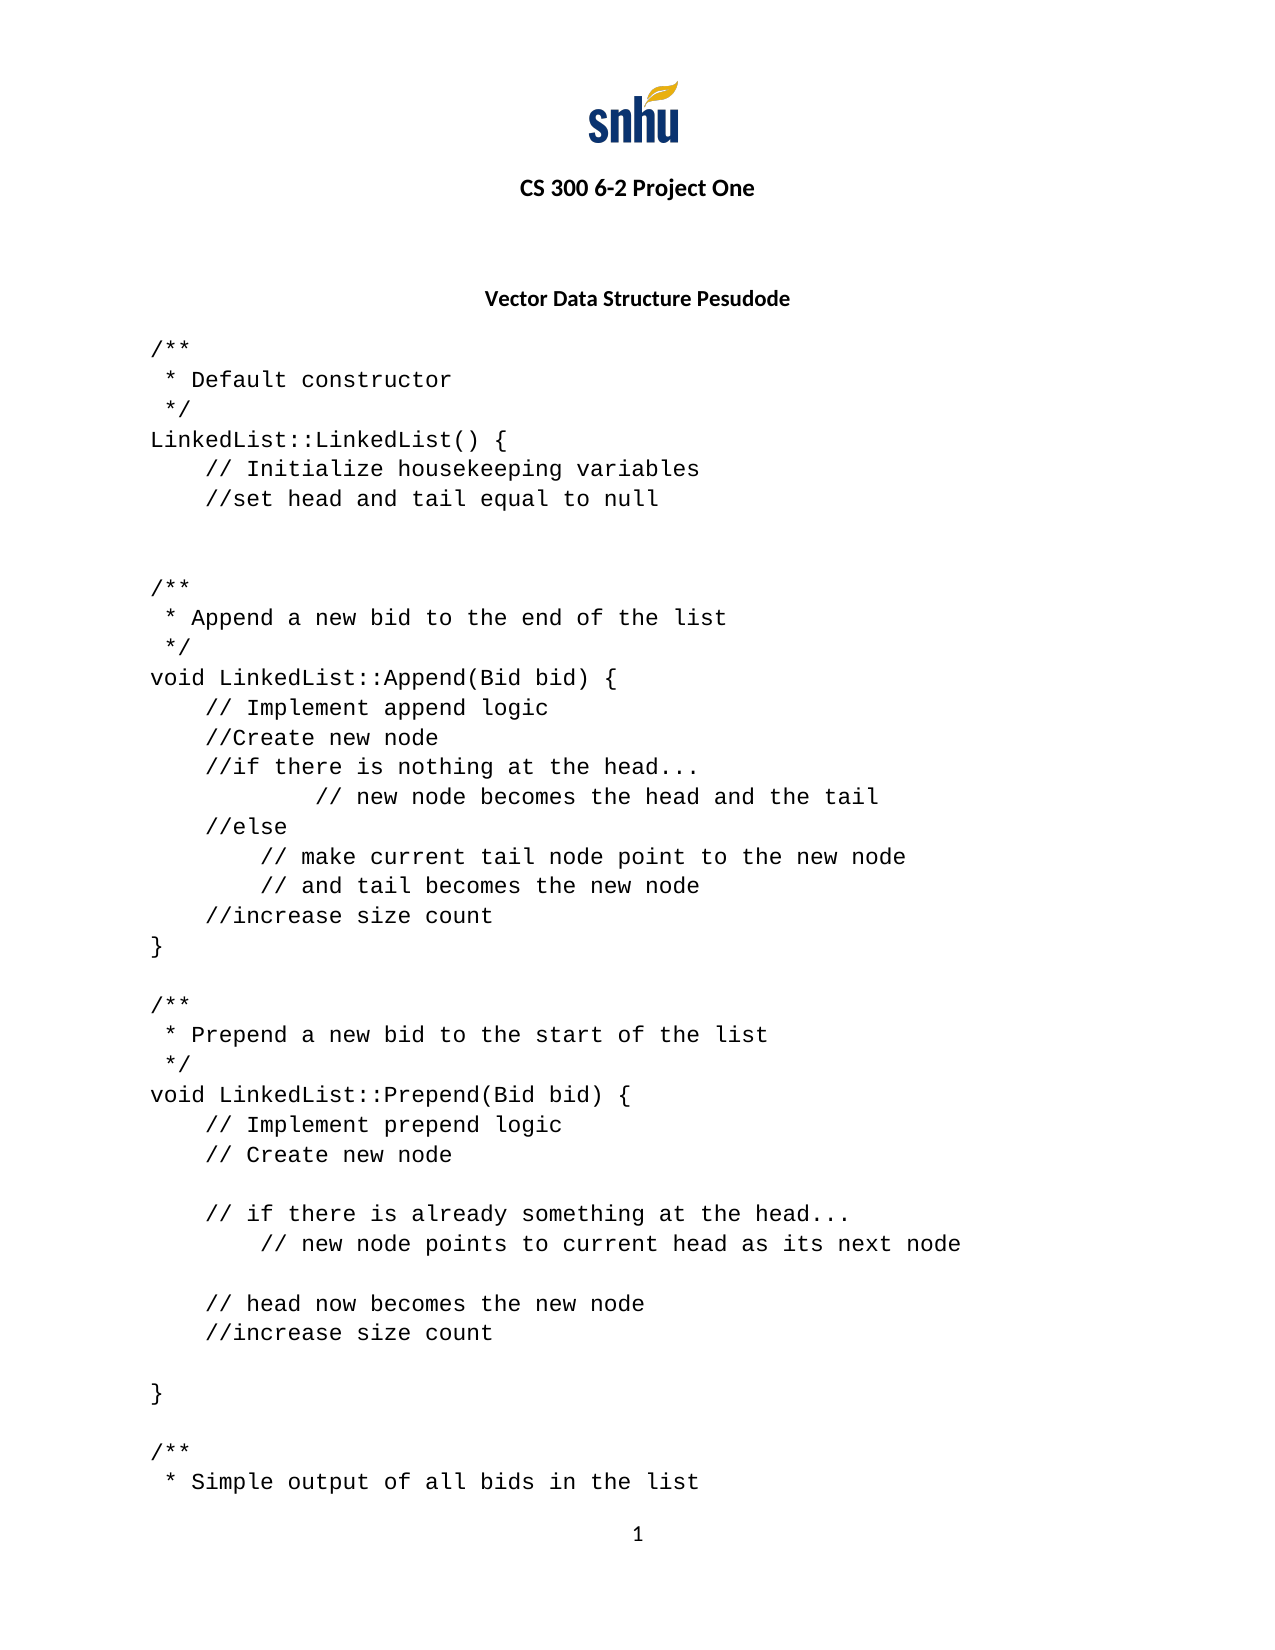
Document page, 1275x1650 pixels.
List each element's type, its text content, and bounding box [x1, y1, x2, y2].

text //if there is nothing at the head... [150, 756, 1125, 782]
text */ [150, 636, 1125, 662]
text /** [150, 1441, 1125, 1467]
text // if there is already something at the head... [150, 1202, 1125, 1228]
text LinkedList::LinkedList() { [150, 428, 1125, 454]
text void LinkedList::Prepend(Bid bid) { [150, 1083, 1125, 1109]
text // Implement append logic [150, 696, 1125, 722]
picture [568, 75, 707, 152]
text /** [150, 577, 1125, 603]
text * Default constructor [150, 368, 1125, 394]
text void LinkedList::Append(Bid bid) { [150, 666, 1125, 692]
text // Create new node [150, 1143, 1125, 1169]
text * Append a new bid to the end of the list [150, 607, 1125, 633]
text // Implement prepend logic [150, 1113, 1125, 1139]
text Vector Data Structure Pesudode [150, 284, 1125, 313]
text //Create new node [150, 726, 1125, 752]
text //else [150, 815, 1125, 841]
subtitle CS 300 6-2 Project One [150, 172, 1125, 203]
text * Simple output of all bids in the list [150, 1471, 1125, 1497]
text } [150, 1381, 1125, 1407]
text // new node points to current head as its next node [150, 1232, 1125, 1258]
text /** [150, 338, 1125, 364]
text // head now becomes the new node [150, 1292, 1125, 1318]
text //increase size count [150, 1322, 1125, 1348]
text //increase size count [150, 904, 1125, 931]
text // new node becomes the head and the tail [150, 785, 1125, 811]
text */ [150, 1053, 1125, 1079]
text // Initialize housekeeping variables [150, 458, 1125, 484]
text // and tail becomes the new node [150, 875, 1125, 901]
text /** [150, 994, 1125, 1020]
text // make current tail node point to the new node [150, 845, 1125, 871]
text */ [150, 398, 1125, 424]
text * Prepend a new bid to the start of the list [150, 1024, 1125, 1050]
text } [150, 934, 1125, 960]
text //set head and tail equal to null [150, 487, 1125, 513]
